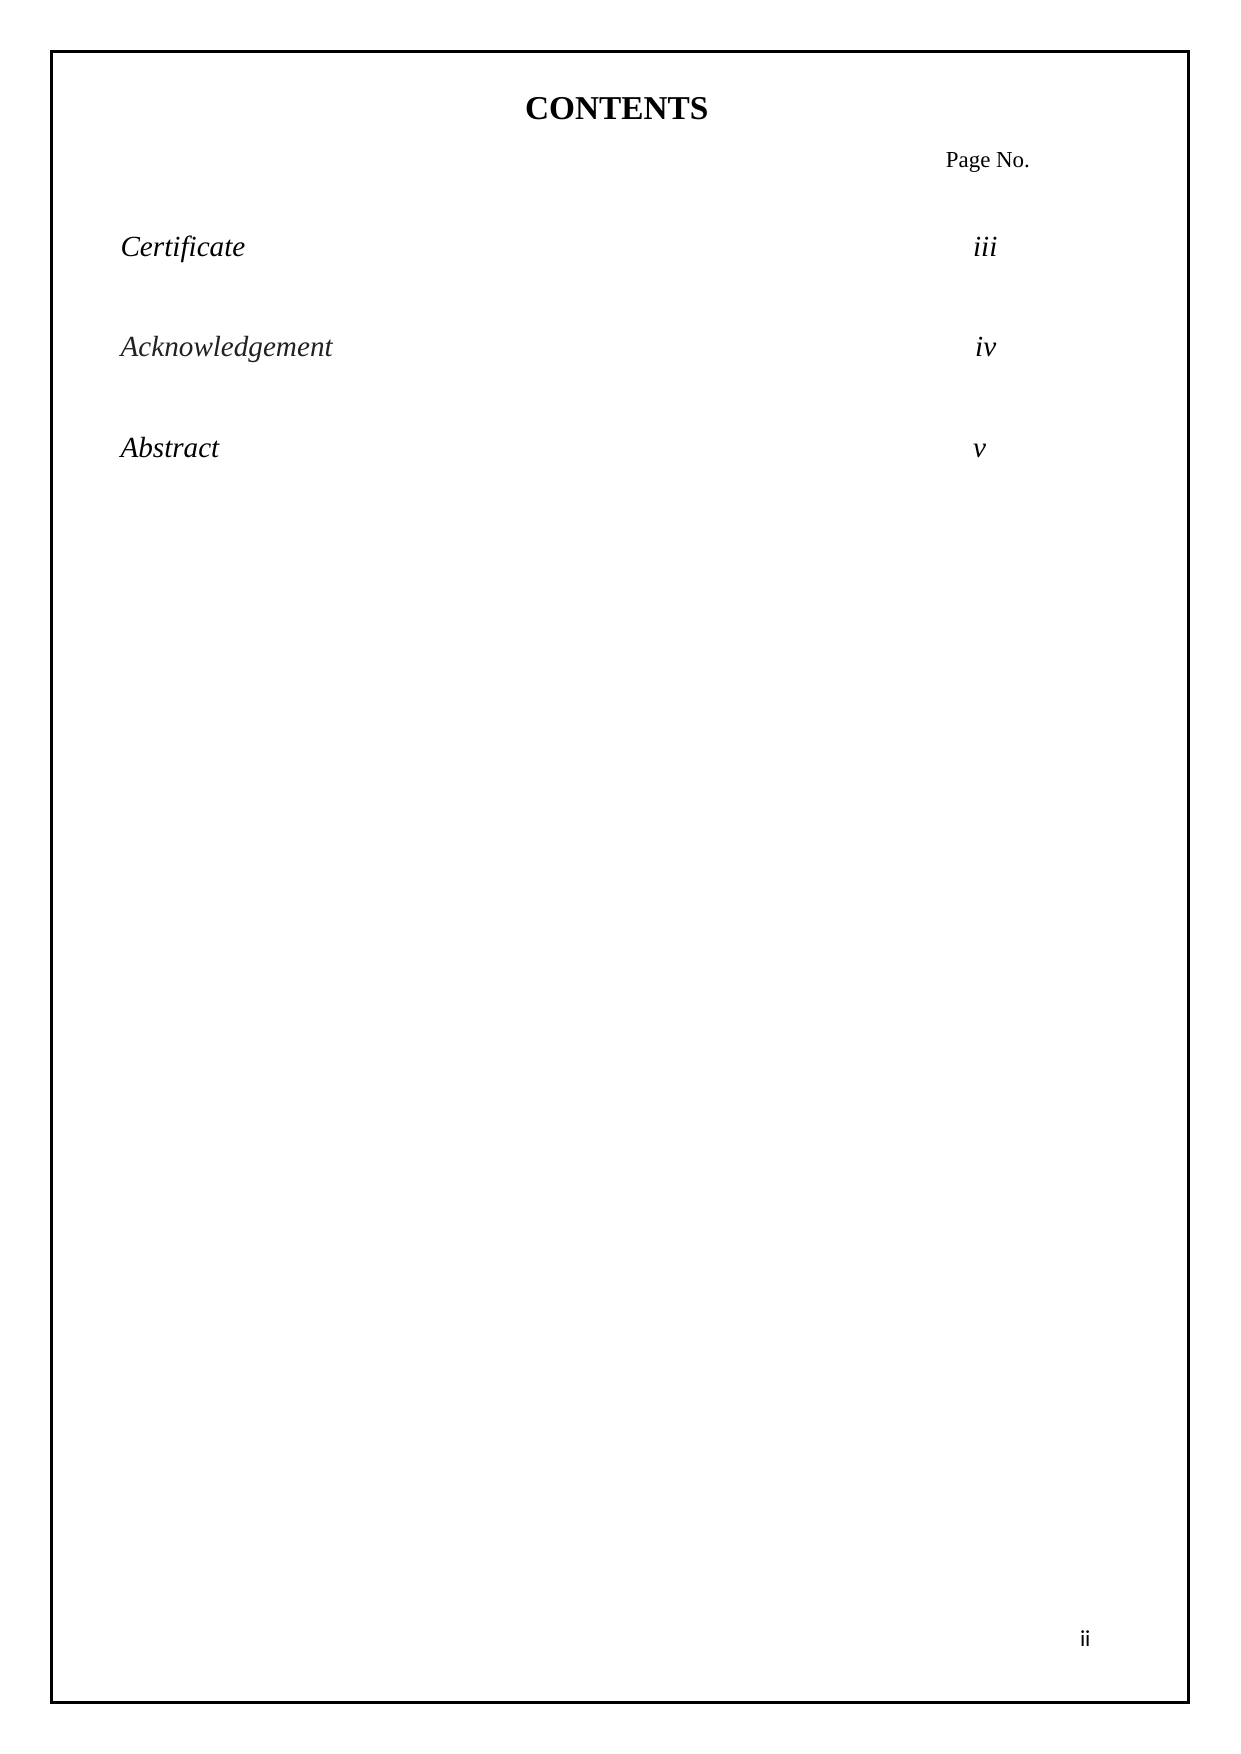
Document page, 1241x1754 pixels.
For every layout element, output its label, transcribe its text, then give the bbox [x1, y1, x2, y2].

text Page No. [150, 146, 1090, 172]
text Abstract v [120, 430, 1090, 463]
text Certificate iii [120, 229, 1090, 262]
text CONTENTS [450, 89, 1090, 127]
text Acknowledgement iv [333, 329, 1090, 363]
